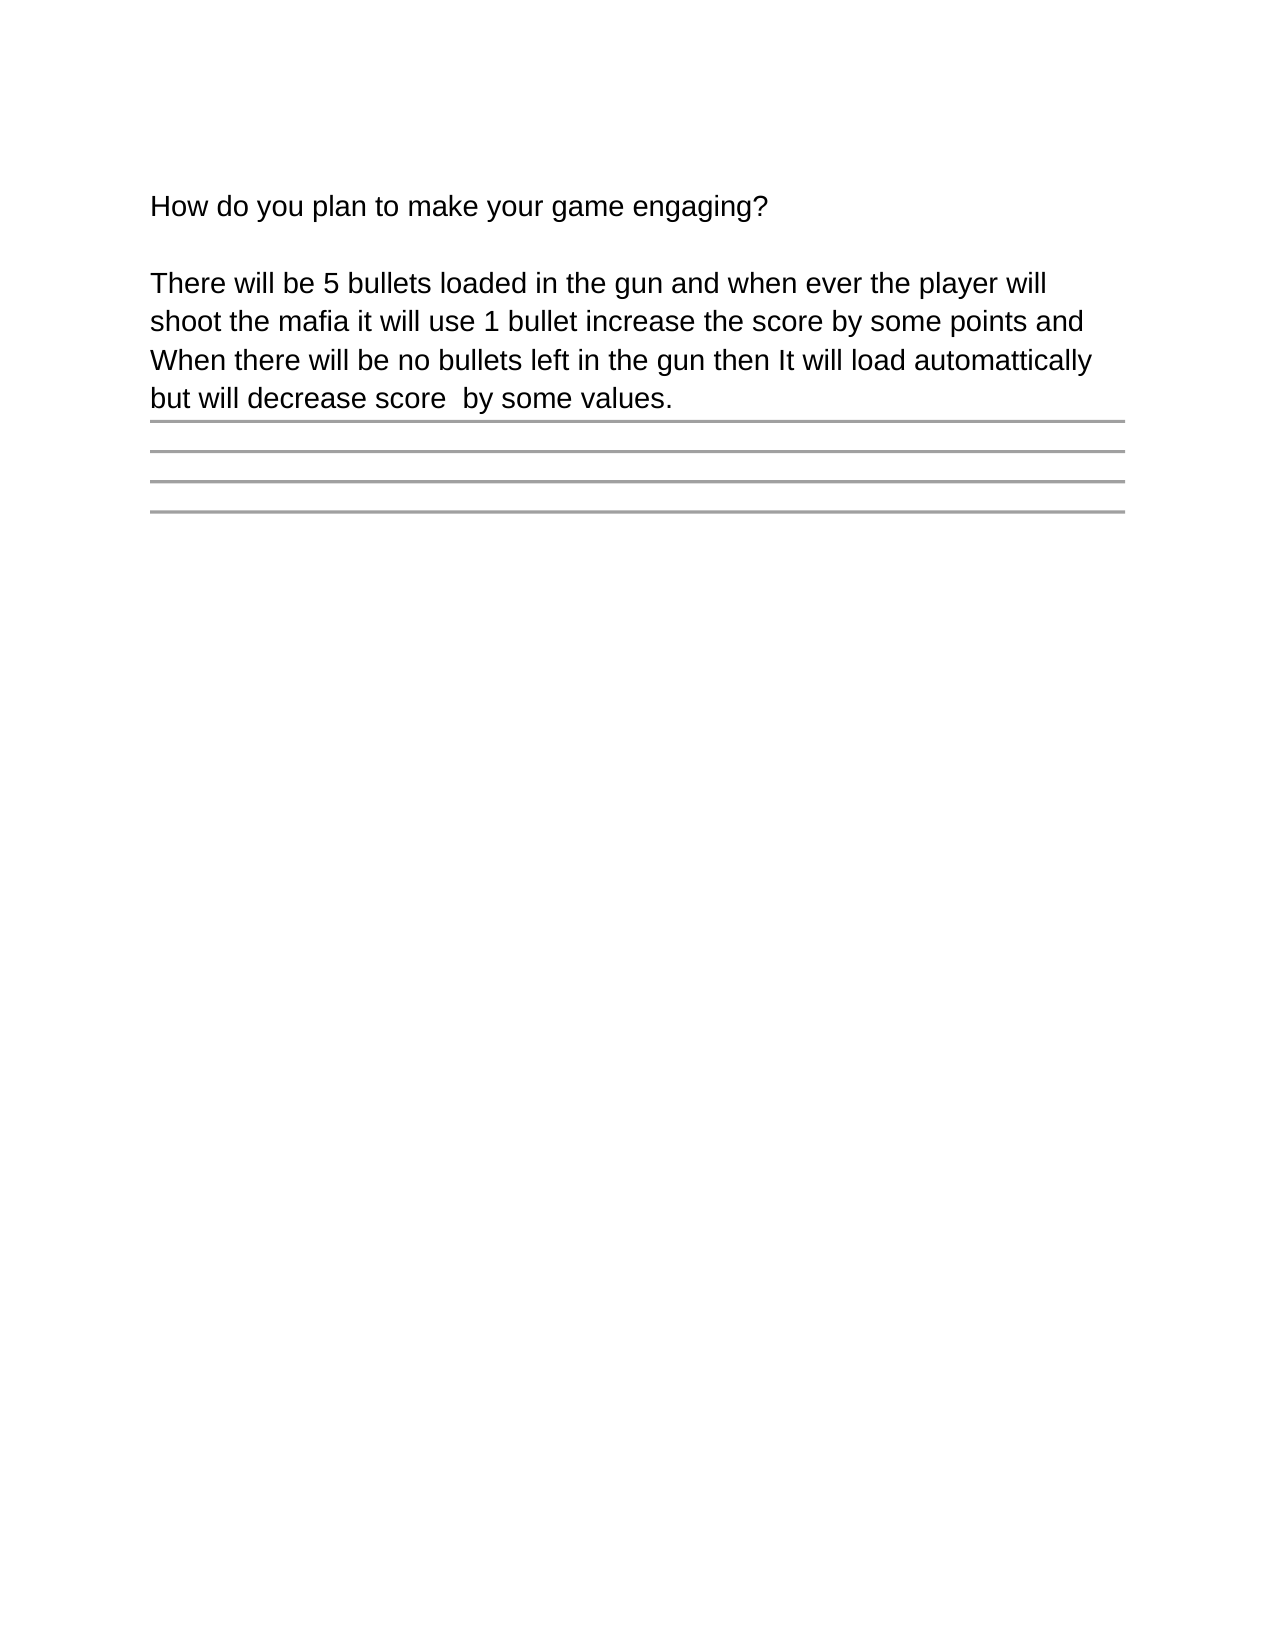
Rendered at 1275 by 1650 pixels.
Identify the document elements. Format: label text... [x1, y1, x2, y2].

text How do you plan to make your game engaging? [150, 188, 1125, 222]
text There will be 5 bullets loaded in the gun and when ever the player will shoot the mafia it will use 1 bullet increase the score by some points and [150, 266, 1125, 338]
text When there will be no bullets left in the gun then It will load automattically but will decrease score by some values. [150, 343, 1125, 415]
